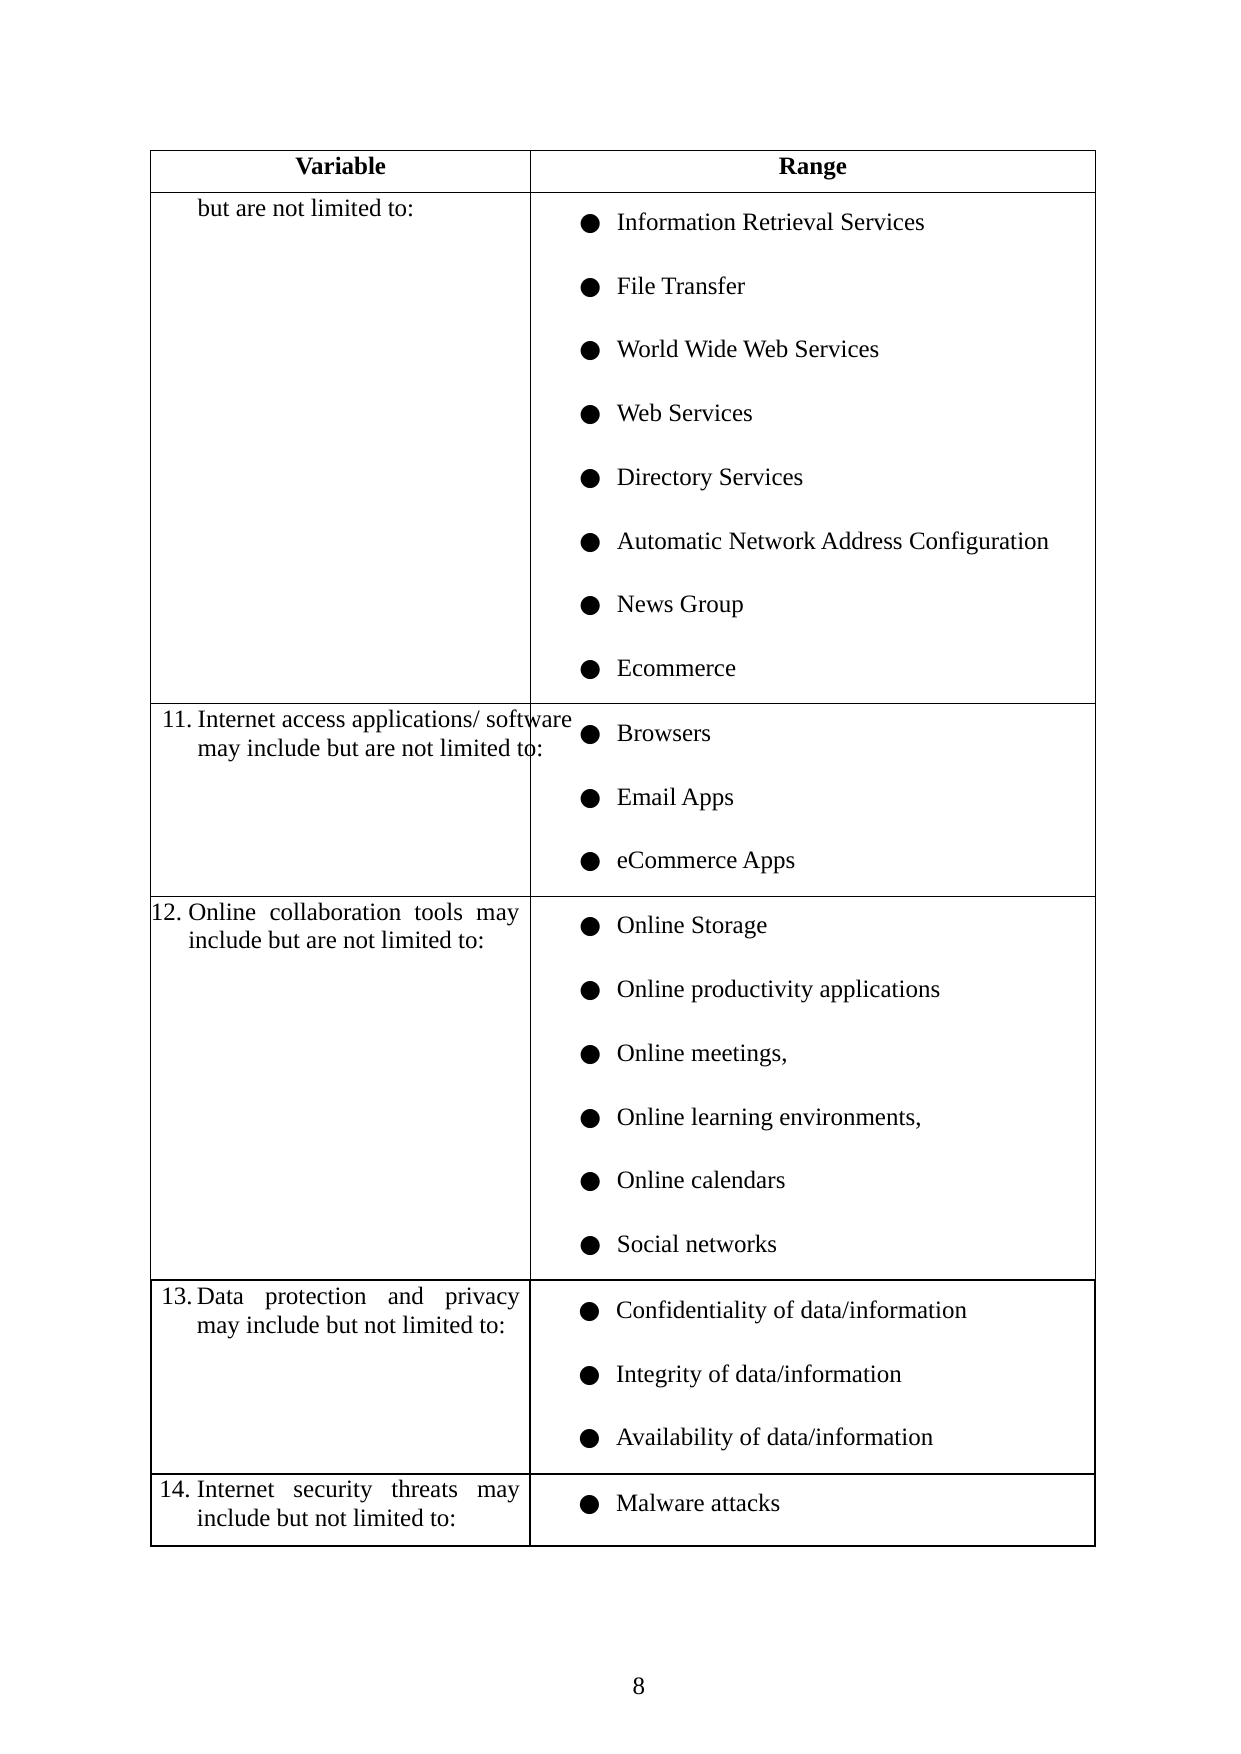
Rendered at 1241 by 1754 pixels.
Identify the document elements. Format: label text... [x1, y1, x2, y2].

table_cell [531, 193, 1095, 703]
table_cell Browsers Email Apps eCommerce Apps [531, 704, 1095, 896]
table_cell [152, 1475, 529, 1544]
table_cell Online Storage Online productivity applications Online meetings, Online learning environments, Online calendars Social networks [531, 897, 1095, 1279]
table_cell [151, 193, 530, 703]
table_cell Confidentiality of data/information Integrity of data/information Availability of data/information [531, 1281, 1094, 1472]
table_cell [531, 1475, 1094, 1544]
table_header Range [531, 151, 1095, 192]
table_cell Online collaboration tools may include but are not limited to: [151, 897, 530, 1279]
table_cell Data protection and privacy may include but not limited to: [152, 1281, 529, 1472]
table_cell Internet access applications/ software may include but are not limited to: [151, 704, 530, 896]
table_header Variable [151, 151, 530, 192]
